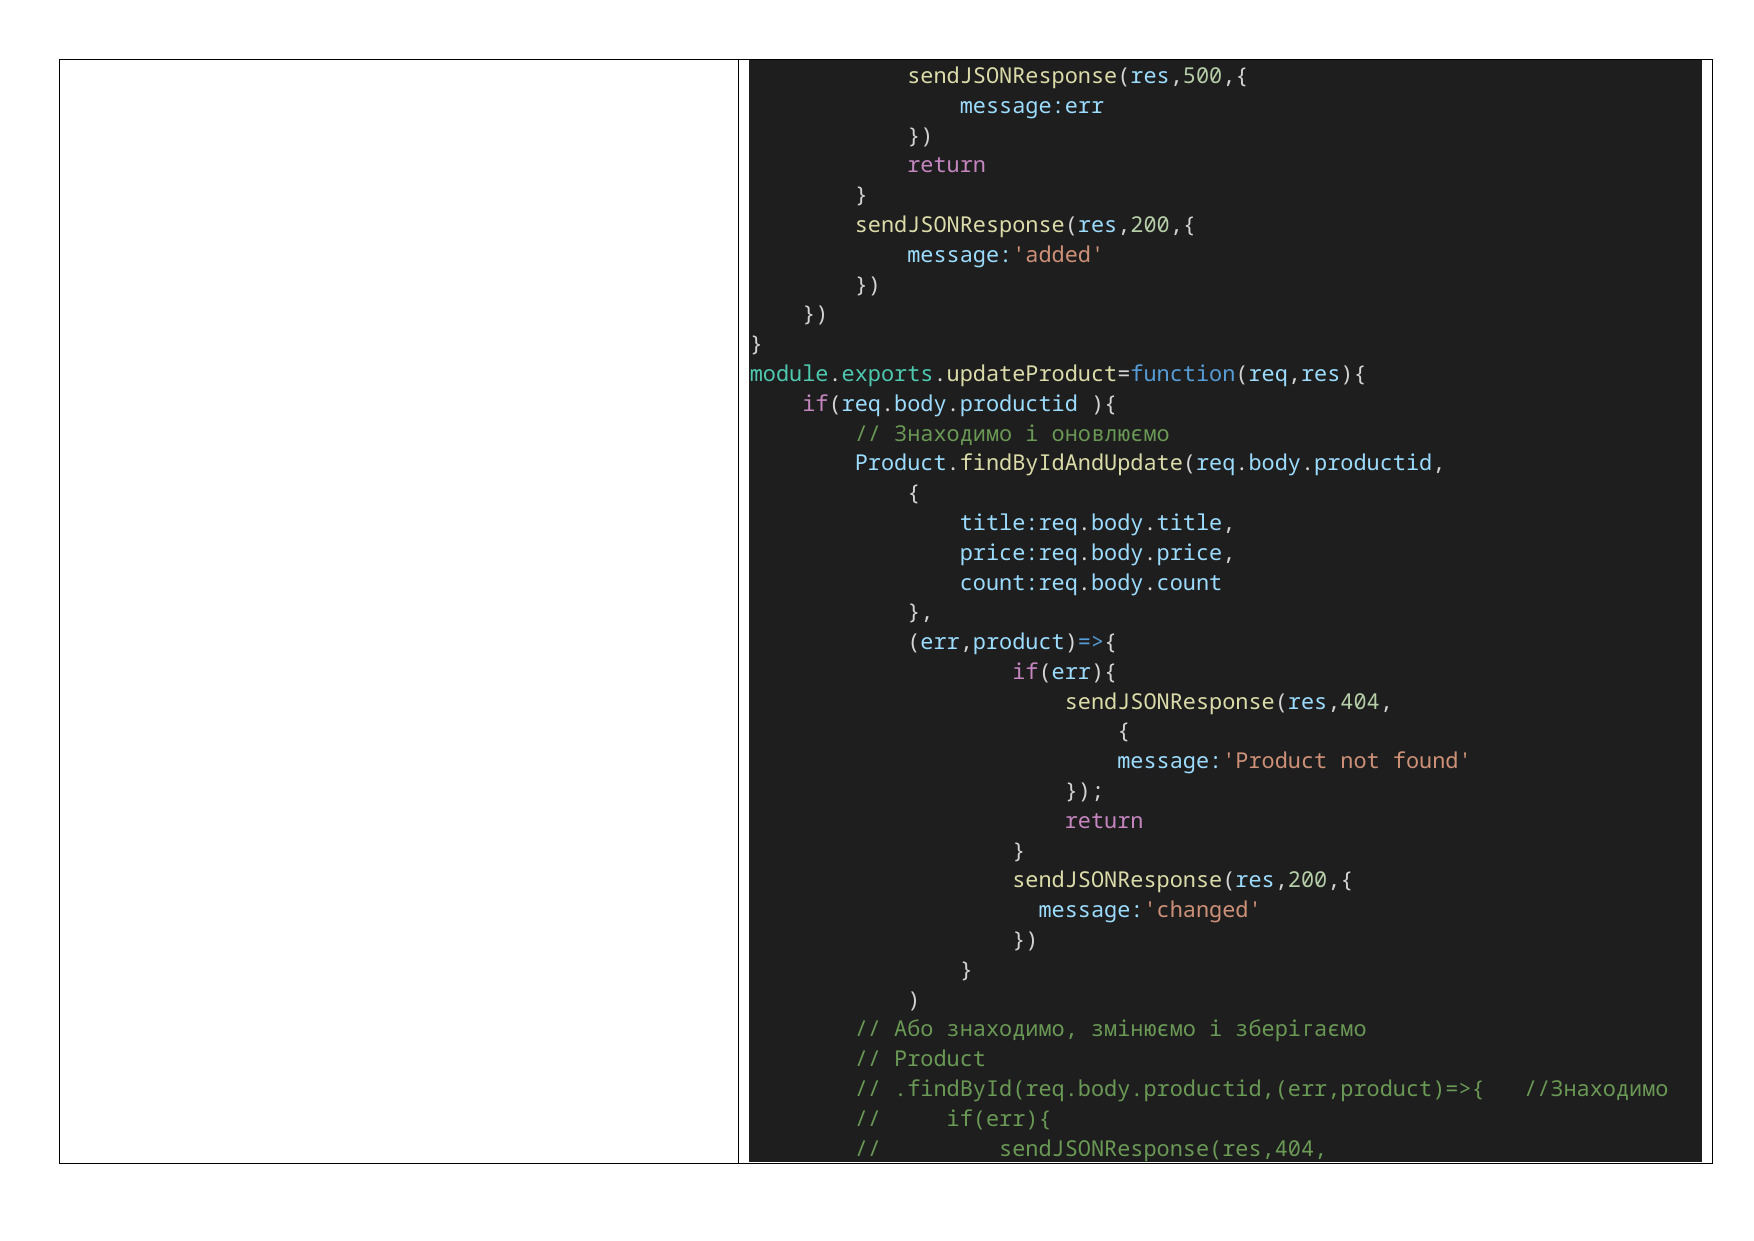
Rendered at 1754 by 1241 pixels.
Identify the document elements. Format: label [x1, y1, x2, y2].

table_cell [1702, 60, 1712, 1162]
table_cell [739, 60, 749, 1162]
table_cell [60, 60, 738, 1162]
